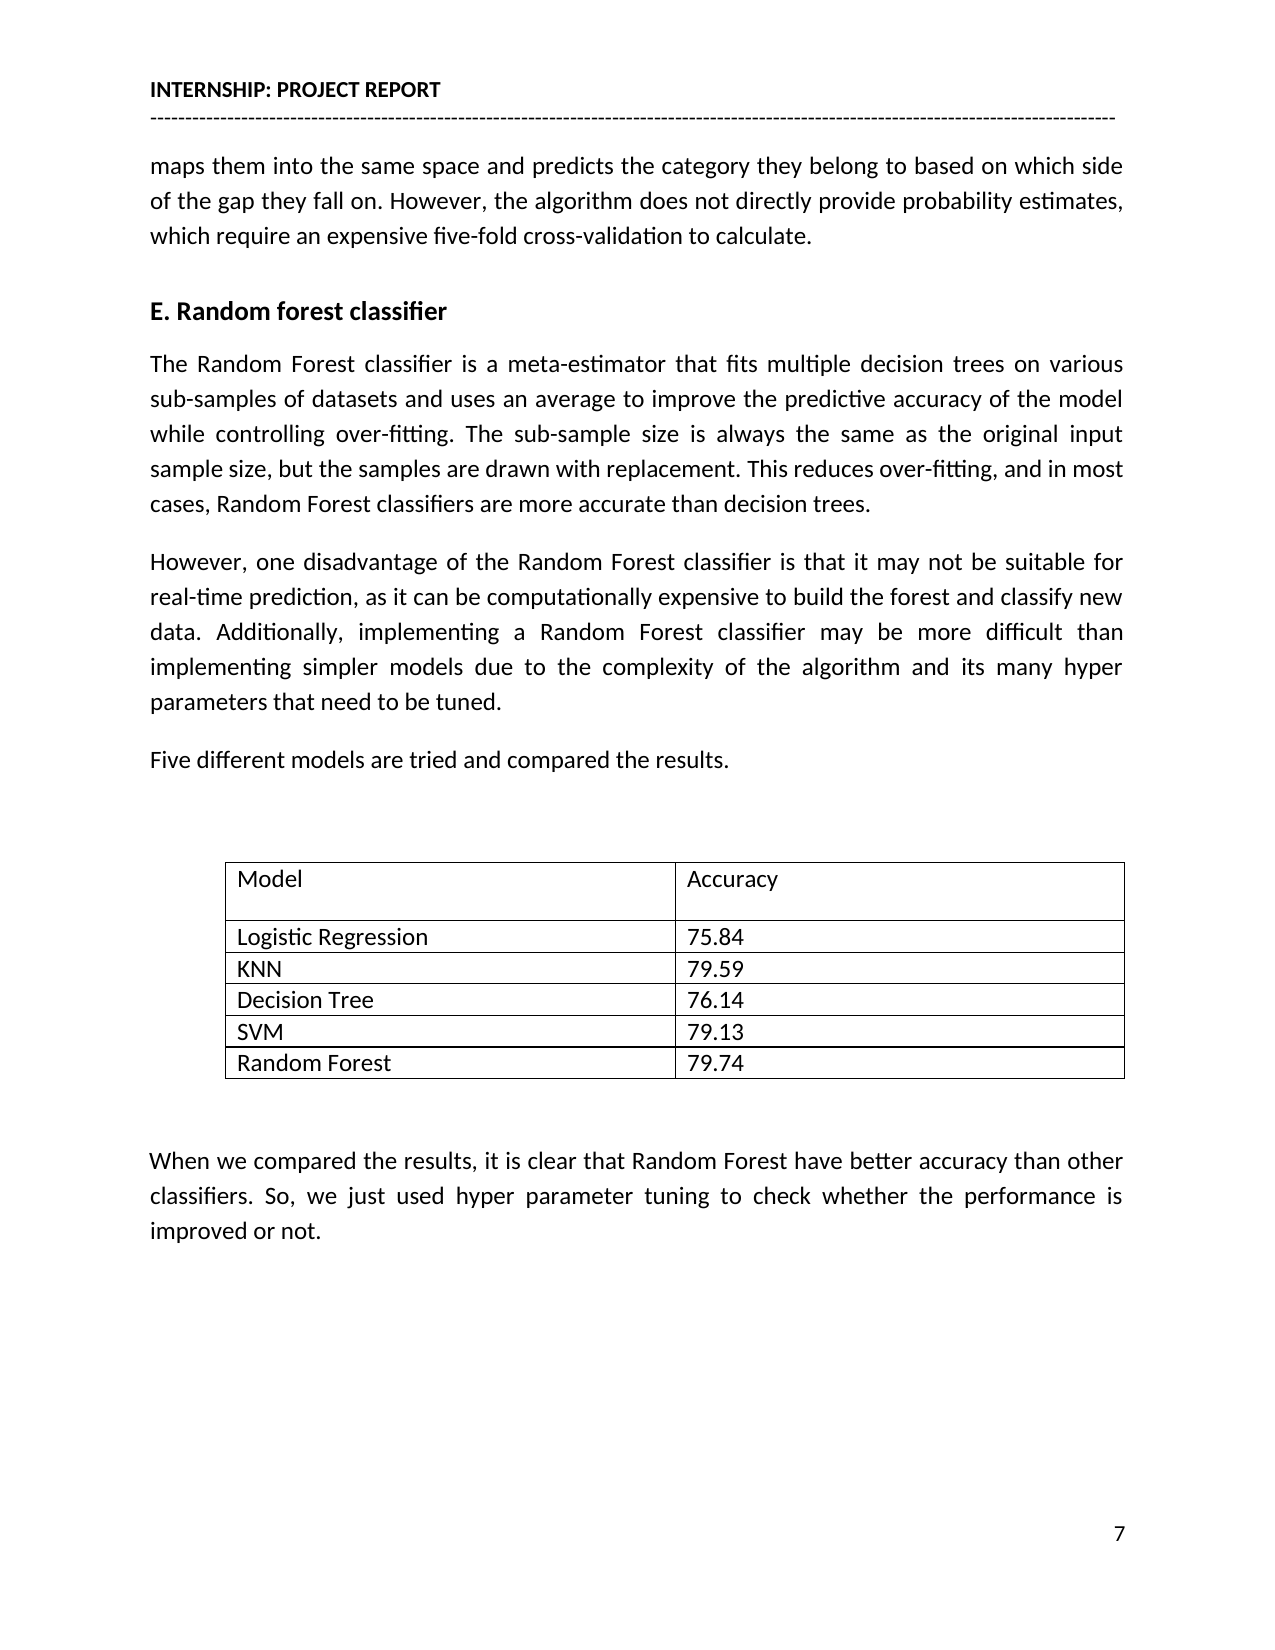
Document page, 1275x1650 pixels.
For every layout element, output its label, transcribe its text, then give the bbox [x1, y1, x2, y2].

table_cell Decision Tree [226, 984, 675, 1015]
table_header Model [226, 863, 675, 920]
table_cell 79.13 [676, 1016, 1124, 1046]
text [150, 150, 1125, 251]
table_cell 76.14 [676, 984, 1124, 1015]
table_cell 79.74 [676, 1048, 1124, 1078]
table_cell KNN [226, 953, 675, 983]
table_header Accuracy [676, 863, 1124, 920]
table_cell 79.59 [676, 953, 1124, 983]
list Five different models are tried and compared the results. [150, 744, 1125, 775]
table_cell SVM [226, 1016, 675, 1046]
list When we compared the results, it is clear that Random Forest have better accuracy than other classifiers. So, we just used hyper parameter tuning to check whether the performance is improved or not. [149, 1145, 1125, 1245]
list The Random Forest classifier is a meta-estimator that fits multiple decision trees on various sub-samples of datasets and uses an average to improve the predictive accuracy of the model while controlling over-fitting. The sub-sample size is always the same as the original input sample size, but the samples are drawn with replacement. This reduces over-fitting, and in most cases, Random Forest classifiers are more accurate than decision trees. [150, 348, 1125, 518]
table_cell Logistic Regression [226, 921, 675, 952]
list However, one disadvantage of the Random Forest classifier is that it may not be suitable for real-time prediction, as it can be computationally expensive to build the forest and classify new data. Additionally, implementing a Random Forest classifier may be more difficult than implementing simpler models due to the complexity of the algorithm and its many hyper parameters that need to be tuned. [150, 546, 1125, 717]
table_cell 75.84 [676, 921, 1124, 952]
list E. Random forest classifier [150, 294, 1125, 327]
table_cell Random Forest [226, 1048, 675, 1078]
